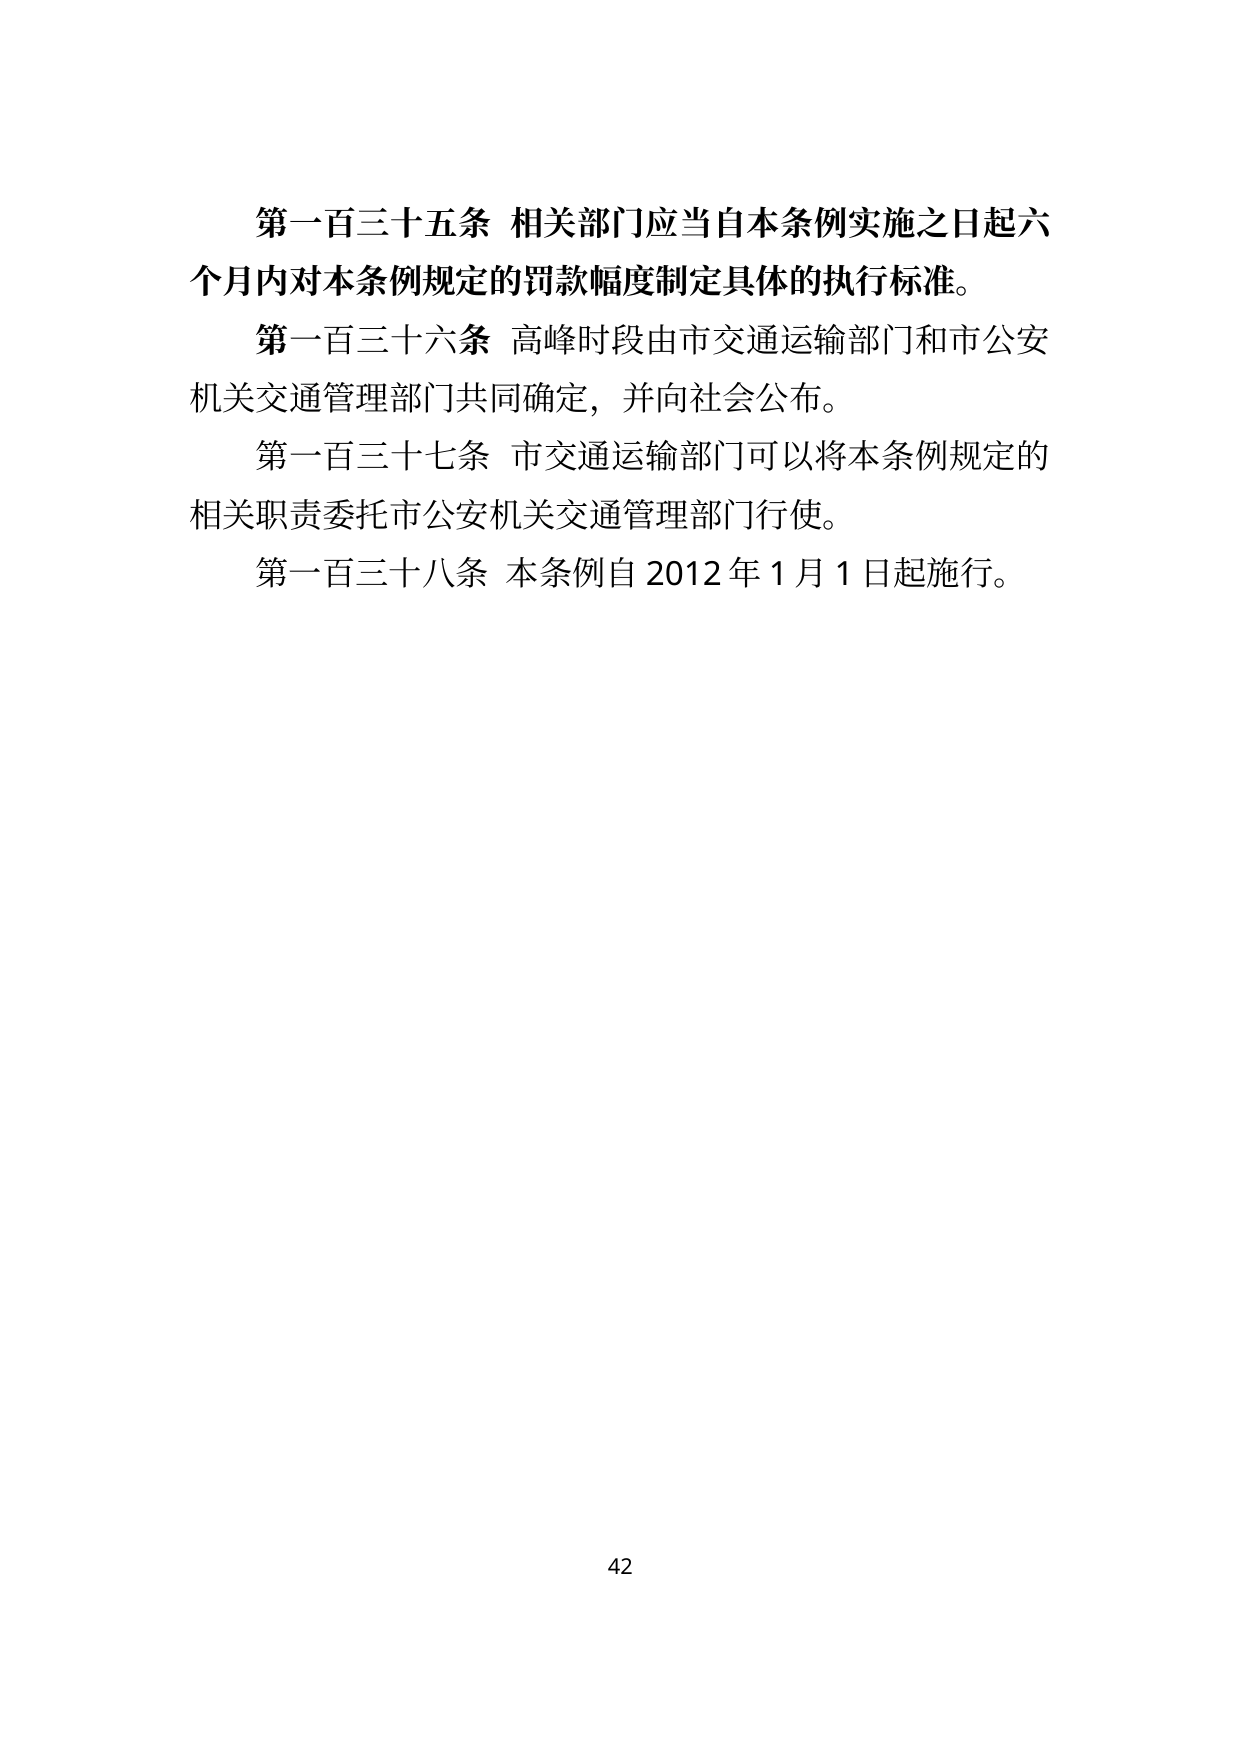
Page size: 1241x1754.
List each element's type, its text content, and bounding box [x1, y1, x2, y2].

text 第一百三十五条 相关部门应当自本条例实施之日起六个月内对本条例规定的罚款幅度制定具体的执行标准。 [189, 189, 1051, 306]
text 第一百三十八条 本条例自2012年1月1日起施行。 [189, 539, 1051, 597]
text 第一百三十六条 高峰时段由市交通运输部门和市公安机关交通管理部门共同确定，并向社会公布。 [189, 306, 1051, 422]
text 第一百三十七条 市交通运输部门可以将本条例规定的相关职责委托市公安机关交通管理部门行使。 [189, 422, 1051, 539]
